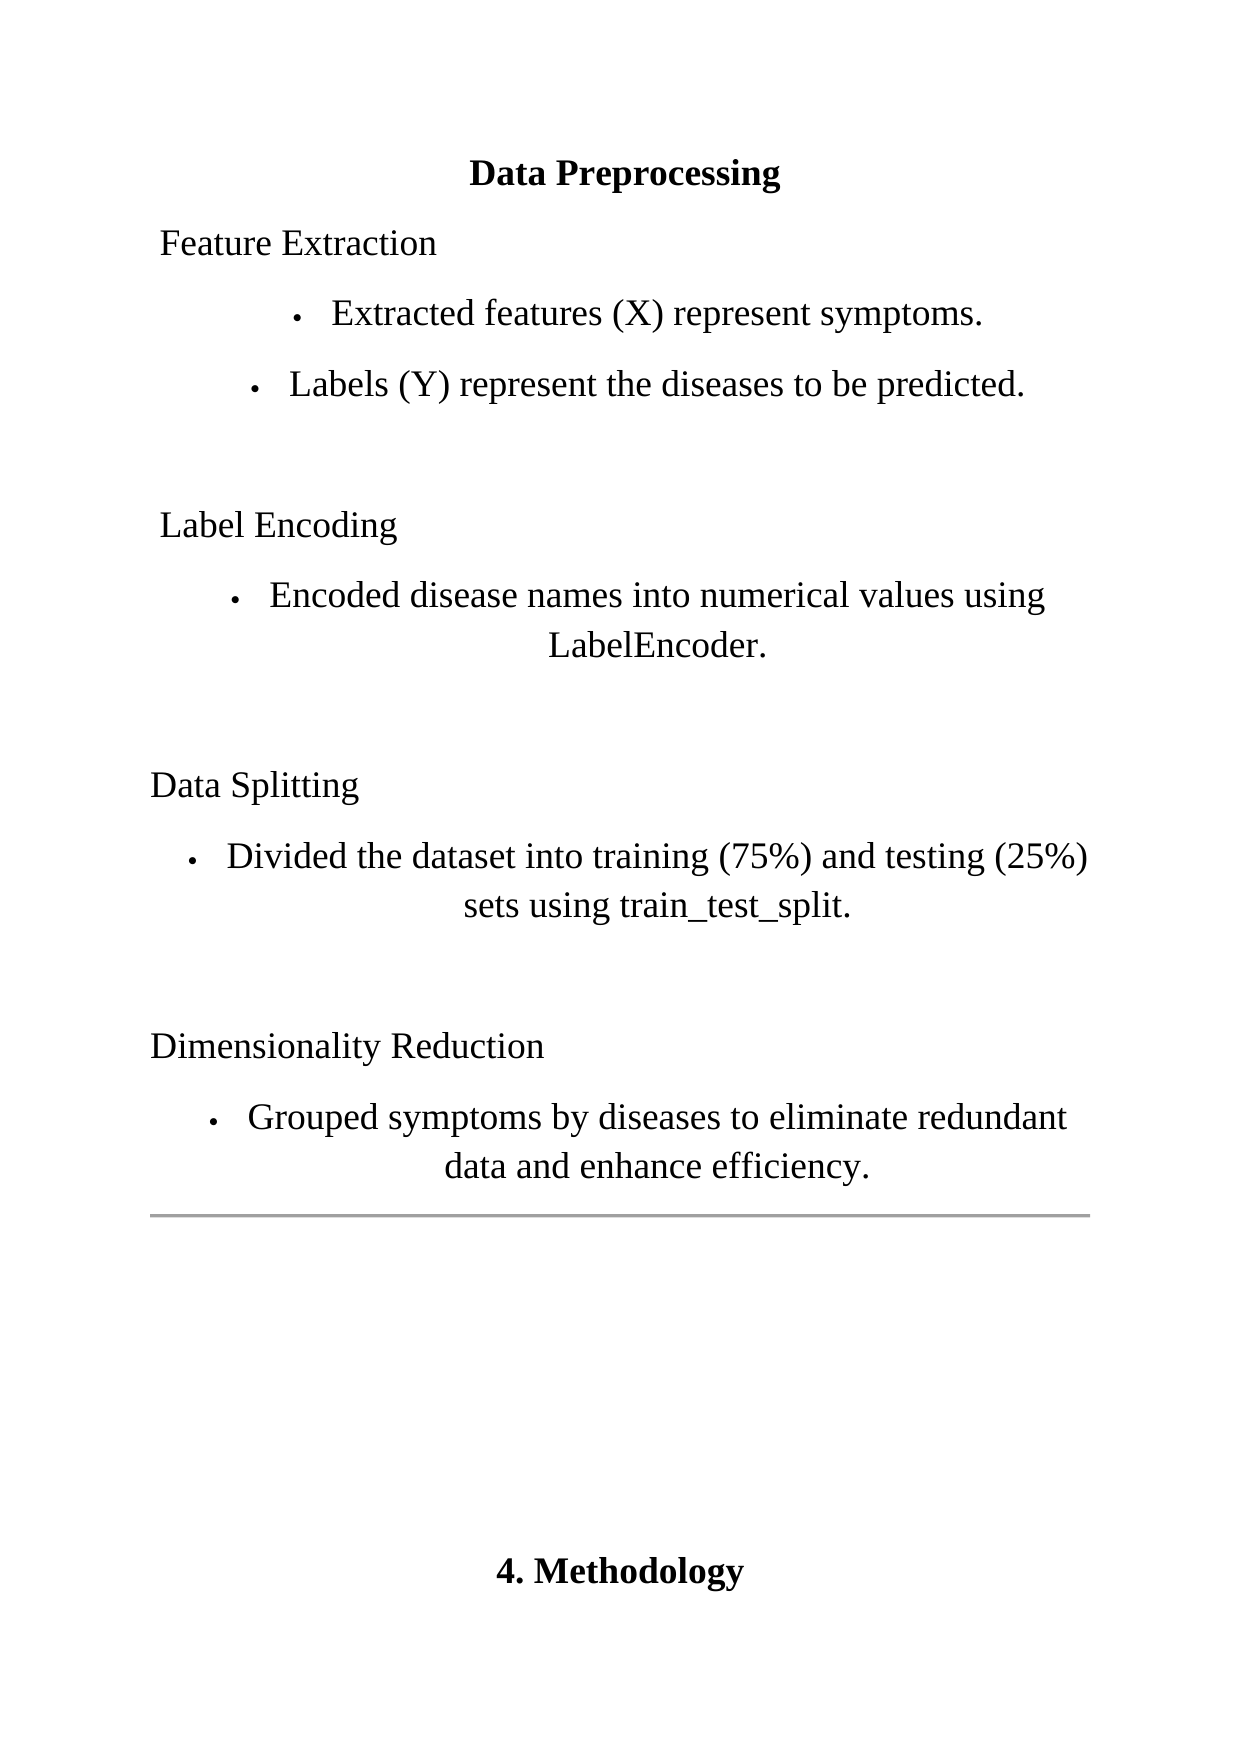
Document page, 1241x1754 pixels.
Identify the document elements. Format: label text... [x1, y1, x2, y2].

list Extracted features (X) represent symptoms. [187, 291, 1090, 334]
text Data Preprocessing [150, 150, 1090, 193]
text Label Encoding [150, 502, 1090, 545]
text Feature Extraction [150, 220, 1090, 263]
list Grouped symptoms by diseases to eliminate redundant data and enhance efficiency. [187, 1094, 1090, 1187]
list Labels (Y) represent the diseases to be predicted. [187, 361, 1090, 404]
text 4. Methodology [150, 1549, 1090, 1592]
text Dimensionality Reduction [150, 1024, 1090, 1067]
text Data Splitting [150, 763, 1090, 806]
list Divided the dataset into training (75%) and testing (25%) sets using train_test_split. [187, 833, 1090, 926]
list Encoded disease names into numerical values using LabelEncoder. [187, 572, 1090, 665]
